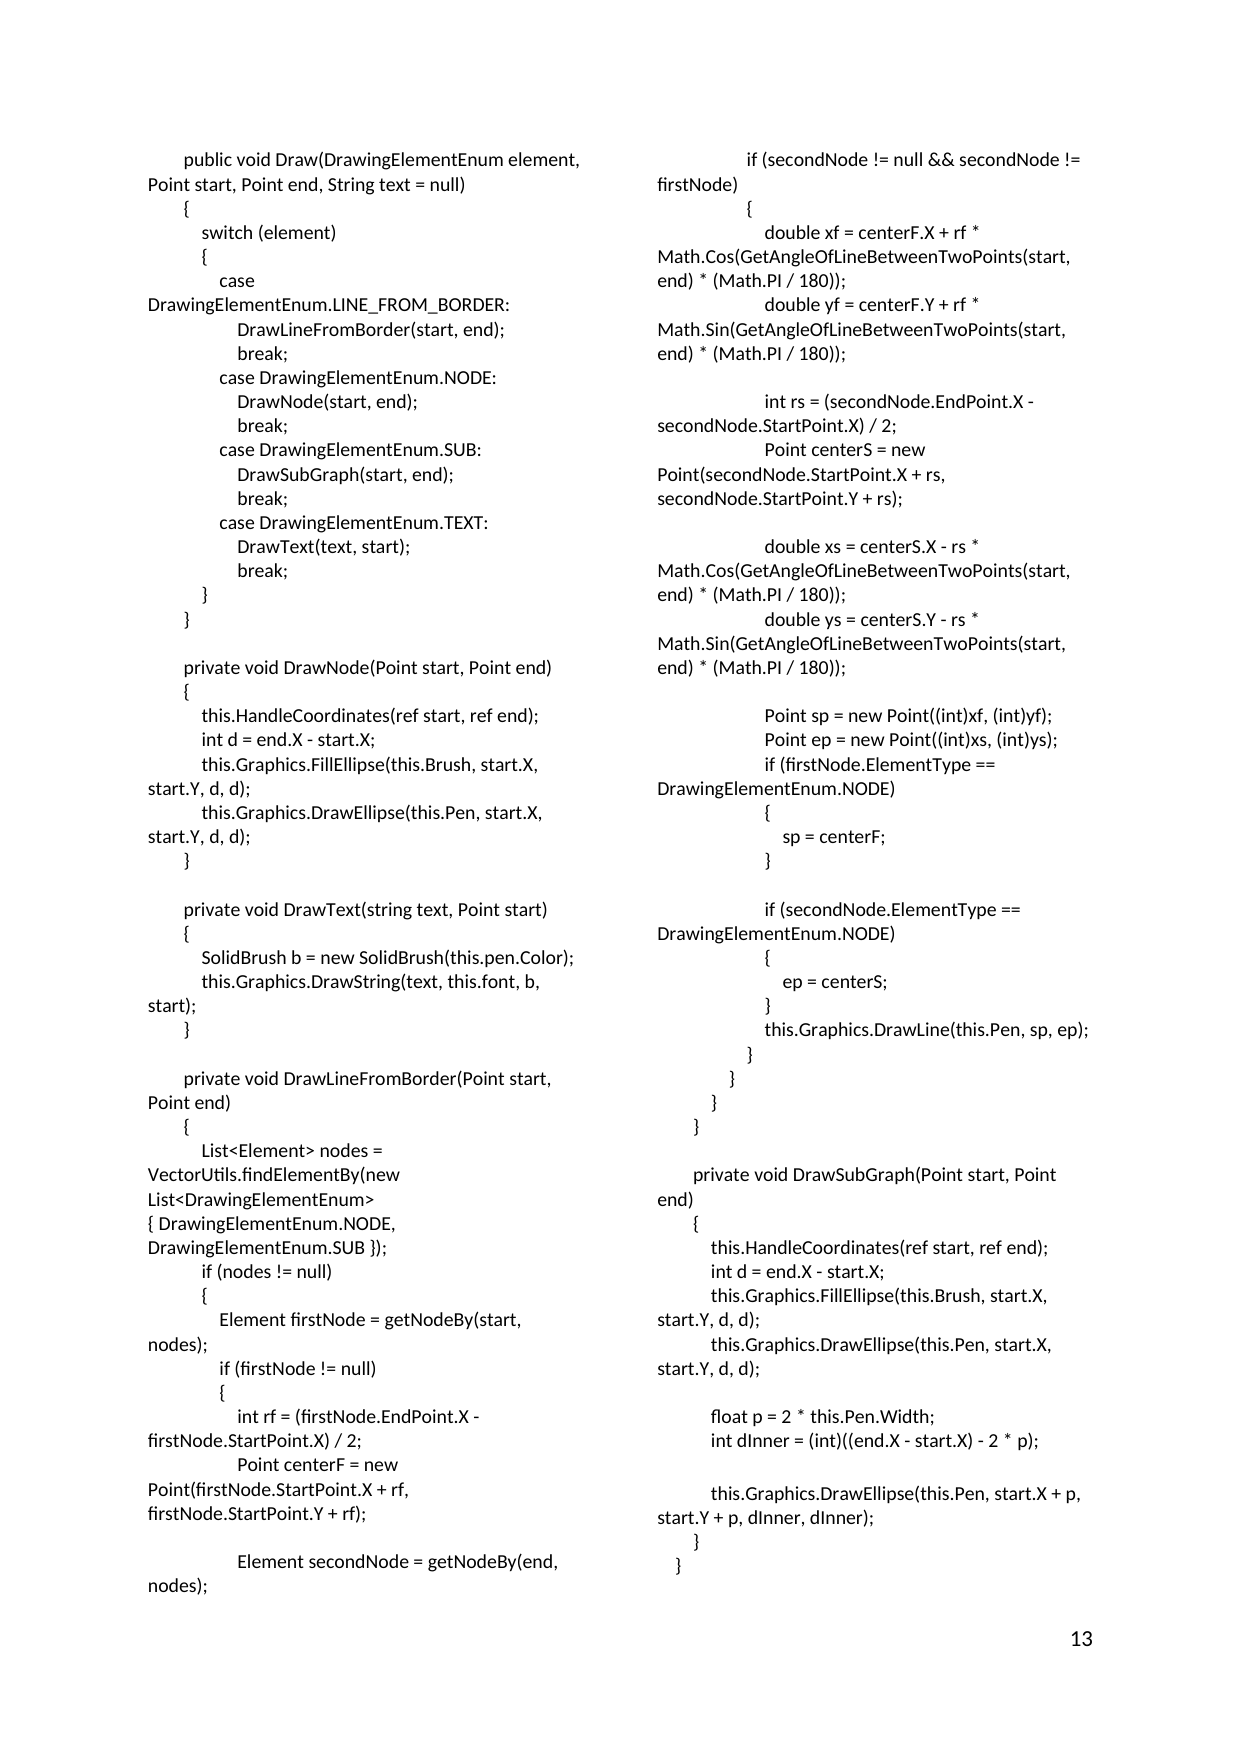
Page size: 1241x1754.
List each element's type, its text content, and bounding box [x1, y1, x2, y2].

text case DrawingElementEnum.LINE_FROM_BORDER: [148, 268, 583, 317]
text List<Element> nodes = VectorUtils.findElementBy(new List<DrawingElementEnum> { DrawingElementEnum.NODE, DrawingElementEnum.SUB }); [148, 1138, 583, 1259]
text break; [148, 413, 583, 438]
text } [657, 848, 1093, 873]
text case DrawingElementEnum.SUB: [148, 438, 583, 462]
text DrawText(text, start); [148, 534, 583, 558]
text private void DrawNode(Point start, Point end) [148, 655, 583, 679]
text double ys = centerS.Y - rs * Math.Sin(GetAngleOfLineBetweenTwoPoints(start, end) * (Math.PI / 180)); [657, 607, 1093, 679]
text if (firstNode.ElementType == DrawingElementEnum.NODE) [657, 752, 1093, 800]
text if (secondNode != null && secondNode != firstNode) [657, 148, 1093, 196]
text { [148, 921, 583, 945]
text if (firstNode != null) [148, 1356, 583, 1380]
text { [148, 244, 583, 268]
text } [657, 1066, 1093, 1090]
text } [657, 1114, 1093, 1138]
text if (secondNode.ElementType == DrawingElementEnum.NODE) [657, 897, 1093, 945]
text { [657, 1211, 1093, 1235]
text Element secondNode = getNodeBy(end, nodes); [148, 1549, 583, 1598]
text this.Graphics.DrawEllipse(this.Pen, start.X, start.Y, d, d); [657, 1332, 1093, 1380]
text private void DrawLineFromBorder(Point start, Point end) [148, 1066, 583, 1114]
text DrawSubGraph(start, end); [148, 462, 583, 486]
text SolidBrush b = new SolidBrush(this.pen.Color); [148, 945, 583, 969]
text this.Graphics.FillEllipse(this.Brush, start.X, start.Y, d, d); [657, 1283, 1093, 1332]
text } [148, 583, 583, 607]
text { [148, 1283, 583, 1308]
text ep = centerS; [657, 969, 1093, 993]
text Point sp = new Point((int)xf, (int)yf); [657, 703, 1093, 728]
text int d = end.X - start.X; [657, 1259, 1093, 1283]
text } [148, 1018, 583, 1042]
text private void DrawSubGraph(Point start, Point end) [657, 1163, 1093, 1211]
text double xf = centerF.X + rf * Math.Cos(GetAngleOfLineBetweenTwoPoints(start, end) * (Math.PI / 180)); [657, 220, 1093, 293]
text } [657, 1529, 1093, 1553]
text double xs = centerS.X - rs * Math.Cos(GetAngleOfLineBetweenTwoPoints(start, end) * (Math.PI / 180)); [657, 534, 1093, 607]
text this.Graphics.DrawEllipse(this.Pen, start.X, start.Y, d, d); [148, 800, 583, 848]
text this.Graphics.DrawLine(this.Pen, sp, ep); [657, 1018, 1093, 1042]
text private void DrawText(string text, Point start) [148, 897, 583, 921]
text int dInner = (int)((end.X - start.X) - 2 * p); [657, 1428, 1093, 1453]
text int rf = (firstNode.EndPoint.X - firstNode.StartPoint.X) / 2; [148, 1404, 583, 1453]
text DrawNode(start, end); [148, 389, 583, 413]
text this.Graphics.DrawString(text, this.font, b, start); [148, 969, 583, 1018]
text case DrawingElementEnum.NODE: [148, 365, 583, 389]
text int rs = (secondNode.EndPoint.X - secondNode.StartPoint.X) / 2; [657, 389, 1093, 438]
text Element firstNode = getNodeBy(start, nodes); [148, 1308, 583, 1356]
text { [148, 196, 583, 220]
text { [148, 1380, 583, 1404]
text { [657, 945, 1093, 969]
text case DrawingElementEnum.TEXT: [148, 510, 583, 534]
text } [657, 1553, 1093, 1577]
text } [657, 1090, 1093, 1114]
text { [657, 196, 1093, 220]
text this.Graphics.FillEllipse(this.Brush, start.X, start.Y, d, d); [148, 752, 583, 800]
text Point centerF = new Point(firstNode.StartPoint.X + rf, firstNode.StartPoint.Y + rf); [148, 1453, 583, 1525]
text } [148, 848, 583, 873]
text this.HandleCoordinates(ref start, ref end); [657, 1235, 1093, 1259]
text Point ep = new Point((int)xs, (int)ys); [657, 728, 1093, 752]
text double yf = centerF.Y + rf * Math.Sin(GetAngleOfLineBetweenTwoPoints(start, end) * (Math.PI / 180)); [657, 293, 1093, 365]
text float p = 2 * this.Pen.Width; [657, 1404, 1093, 1428]
text { [148, 1114, 583, 1138]
text sp = centerF; [657, 824, 1093, 848]
text break; [148, 558, 583, 583]
text int d = end.X - start.X; [148, 728, 583, 752]
text } [657, 1042, 1093, 1066]
text } [148, 607, 583, 631]
text DrawLineFromBorder(start, end); [148, 317, 583, 341]
text } [657, 993, 1093, 1018]
text public void Draw(DrawingElementEnum element, Point start, Point end, String text = null) [148, 148, 583, 196]
text this.Graphics.DrawEllipse(this.Pen, start.X + p, start.Y + p, dInner, dInner); [657, 1481, 1093, 1529]
text { [657, 800, 1093, 824]
text switch (element) [148, 220, 583, 244]
text break; [148, 341, 583, 365]
text { [148, 679, 583, 703]
text this.HandleCoordinates(ref start, ref end); [148, 703, 583, 728]
text if (nodes != null) [148, 1259, 583, 1283]
text Point centerS = new Point(secondNode.StartPoint.X + rs, secondNode.StartPoint.Y + rs); [657, 438, 1093, 510]
text break; [148, 486, 583, 510]
